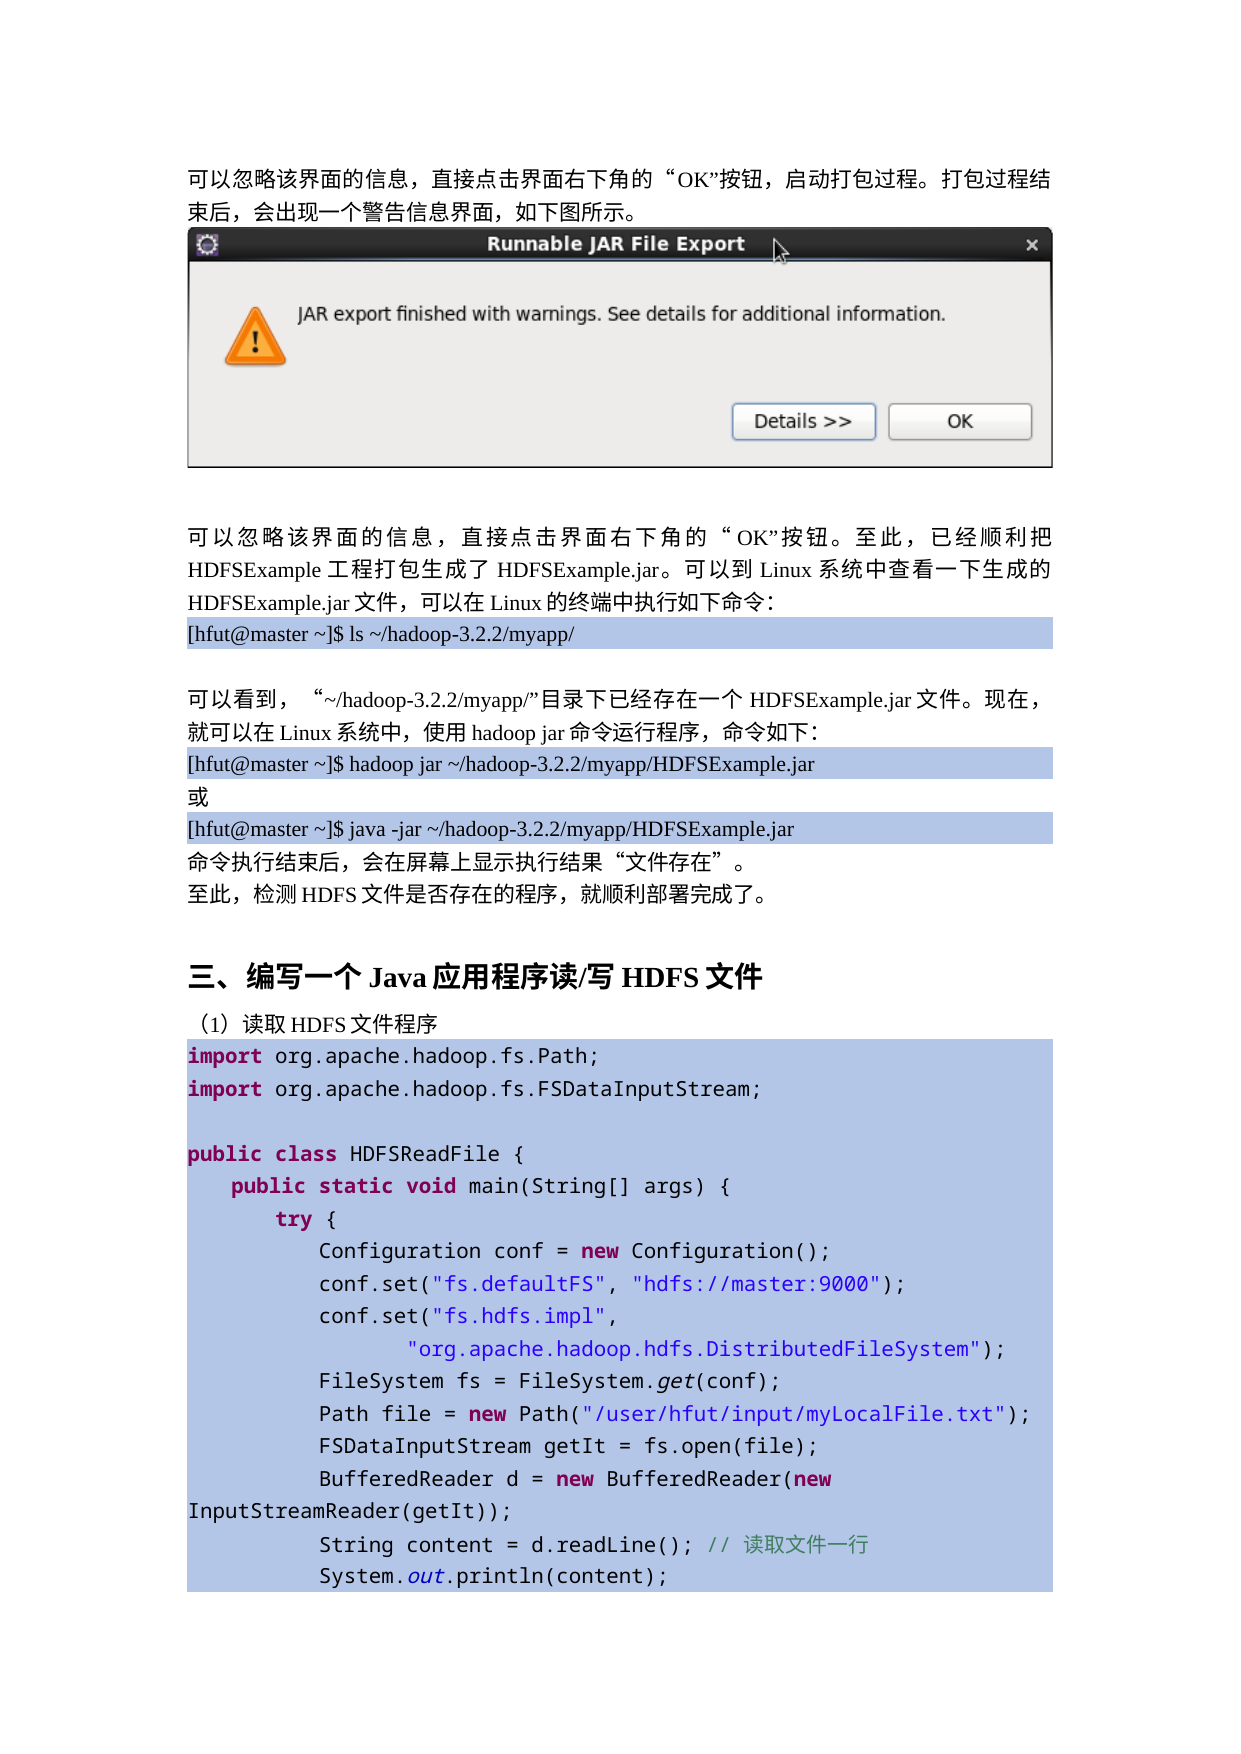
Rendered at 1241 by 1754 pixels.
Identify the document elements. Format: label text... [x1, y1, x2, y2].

text FileSystem fs = FileSystem.get(conf); [187, 1364, 1053, 1397]
text [hfut@master ~]$ ls ~/hadoop-3.2.2/myapp/ [187, 617, 1053, 649]
text 可以看到，“~/hadoop-3.2.2/myapp/”目录下已经存在一个HDFSExample.jar文件。现在，就可以在Linux系统中，使用hadoop jar命令运行程序，命令如下： [187, 682, 1053, 747]
text FSDataInputStream getIt = fs.open(file); [187, 1429, 1053, 1462]
text 命令执行结束后，会在屏幕上显示执行结果“文件存在”。 [187, 844, 1053, 877]
picture [187, 227, 1053, 468]
text （1）读取HDFS文件程序 [187, 1007, 1053, 1039]
text conf.set("fs.defaultFS", "hdfs://master:9000"); [187, 1267, 1053, 1299]
text Configuration conf = new Configuration(); [187, 1234, 1053, 1267]
text "org.apache.hadoop.hdfs.DistributedFileSystem"); [187, 1332, 1053, 1364]
text import org.apache.hadoop.fs.Path; [187, 1039, 1053, 1072]
text public class HDFSReadFile { [187, 1137, 1053, 1169]
text 可以忽略该界面的信息，直接点击界面右下角的“OK”按钮。至此，已经顺利把HDFSExample工程打包生成了HDFSExample.jar。可以到Linux系统中查看一下生成的HDFSExample.jar文件，可以在Linux的终端中执行如下命令： [187, 519, 1053, 617]
text import org.apache.hadoop.fs.FSDataInputStream; [187, 1072, 1053, 1104]
text System.out.println(content); [187, 1559, 1053, 1592]
text public static void main(String[] args) { [187, 1169, 1053, 1202]
text 至此，检测HDFS文件是否存在的程序，就顺利部署完成了。 [187, 877, 1053, 909]
text 或 [187, 779, 1053, 812]
text BufferedReader d = new BufferedReader(new InputStreamReader(getIt)); [187, 1462, 1053, 1527]
text 三、编写一个Java应用程序读/写HDFS文件 [187, 942, 1053, 1007]
text [hfut@master ~]$ hadoop jar ~/hadoop-3.2.2/myapp/HDFSExample.jar [187, 747, 1053, 779]
text String content = d.readLine(); // 读取文件一行 [187, 1527, 1053, 1559]
text Path file = new Path("/user/hfut/input/myLocalFile.txt"); [187, 1397, 1053, 1429]
text conf.set("fs.hdfs.impl", [187, 1299, 1053, 1332]
text [hfut@master ~]$ java -jar ~/hadoop-3.2.2/myapp/HDFSExample.jar [187, 812, 1053, 844]
text 可以忽略该界面的信息，直接点击界面右下角的“OK”按钮，启动打包过程。打包过程结束后，会出现一个警告信息界面，如下图所示。 [187, 162, 1053, 227]
text try { [187, 1202, 1053, 1234]
